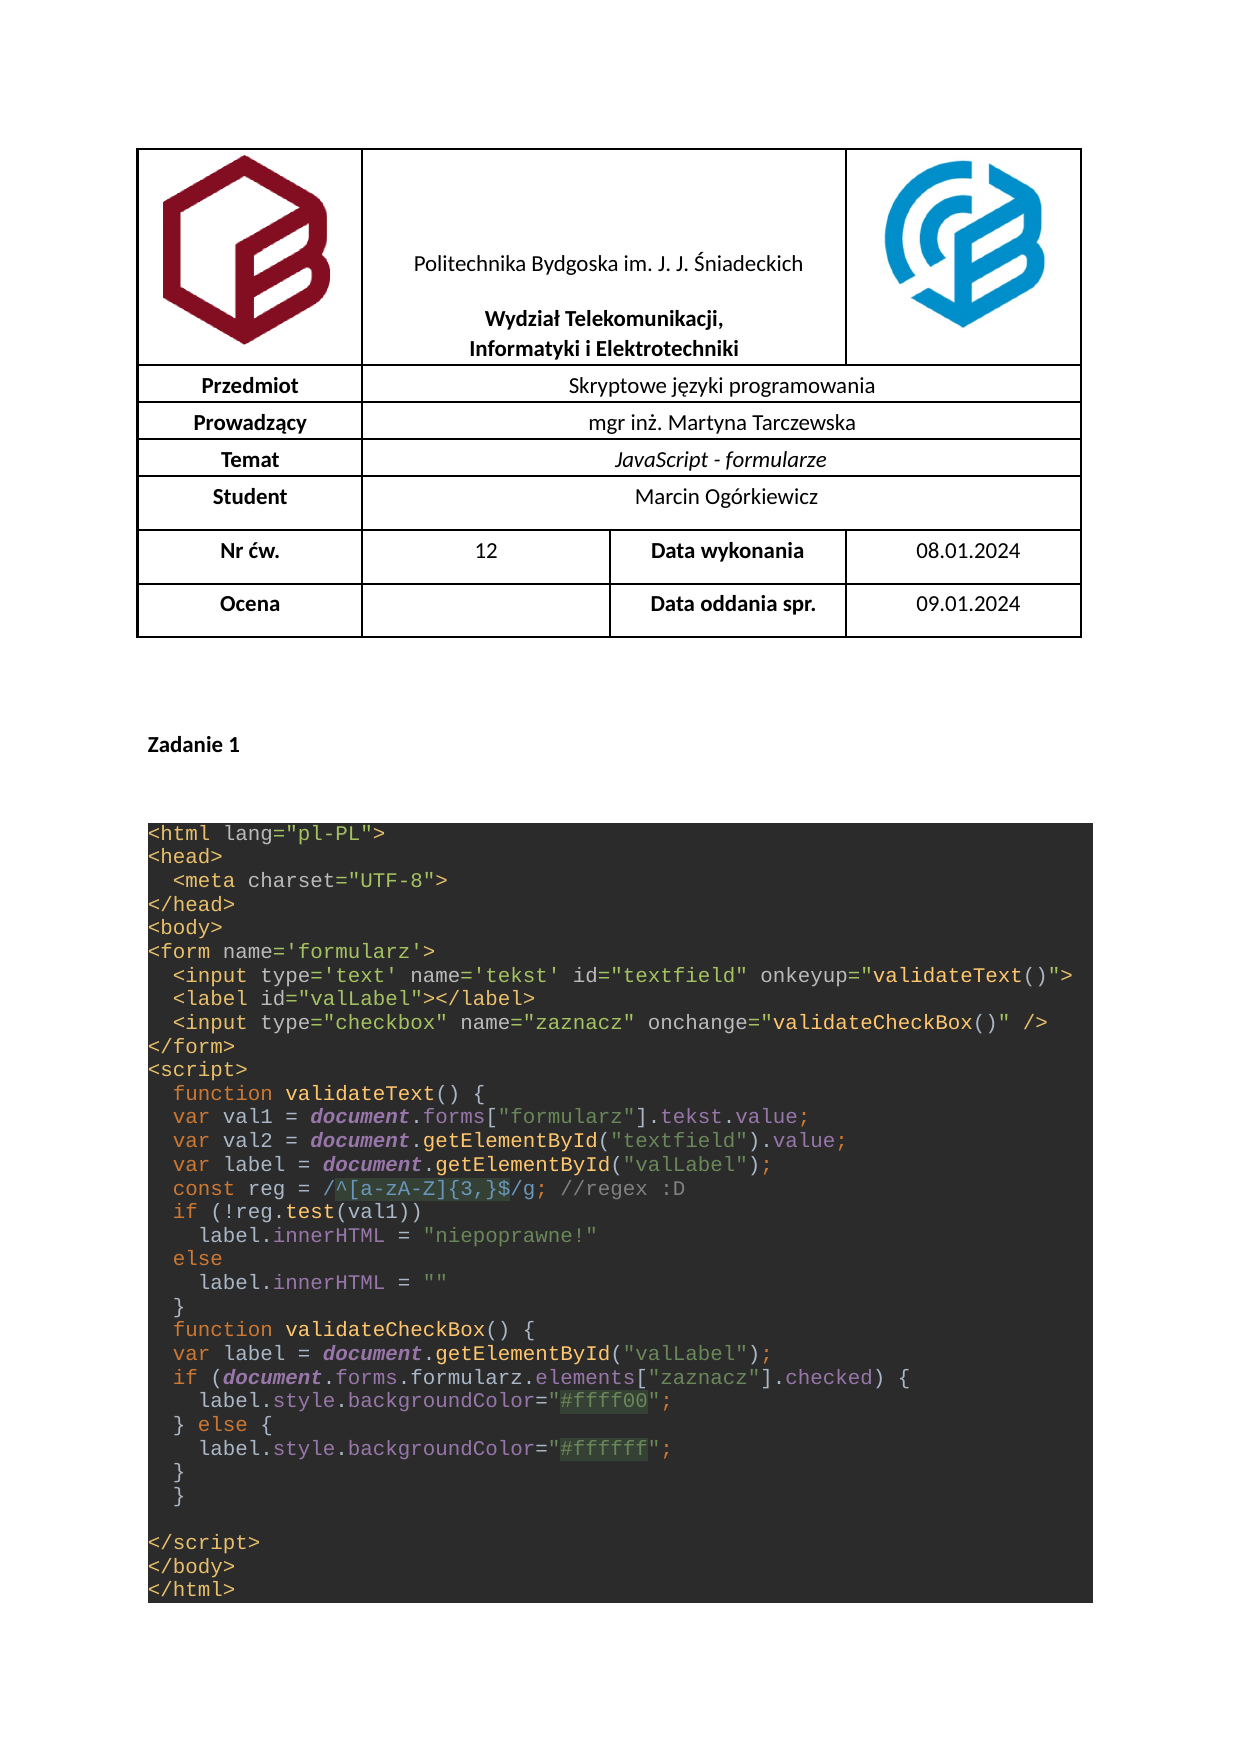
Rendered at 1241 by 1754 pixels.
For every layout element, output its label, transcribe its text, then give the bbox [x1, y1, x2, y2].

picture [162, 154, 332, 346]
table_cell 09.01.2024 [847, 585, 1080, 636]
picture [876, 154, 1050, 333]
text <html lang="pl-PL"> <head> <meta charset="UTF-8"> </head> <body> <form name='formularz'> <input type='text' name='tekst' id="textfield" onkeyup="validateText()"> <label id="valLabel"></label> <input type="checkbox" name="zaznacz" onchange="validateCheckBox()" /> </form> <script> function validateText() { var val1 = document.forms["formularz"].tekst.value; var val2 = document.getElementById("textfield").value; var label = document.getElementById("valLabel"); const reg = /^[a-zA-Z]{3,}$/g; //regex :D if (!reg.test(val1)) label.innerHTML = "niepoprawne!" else label.innerHTML = "" } function validateCheckBox() { var label = document.getElementById("valLabel"); if (document.forms.formularz.elements["zaznacz"].checked) { label.style.backgroundColor="#ffff00"; } else { label.style.backgroundColor="#ffffff"; } } </script> </body> </html> [148, 823, 1093, 1603]
table_cell Student [139, 477, 361, 529]
table_header Politechnika Bydgoska im. J. J. Śniadeckich Wydział Telekomunikacji, Informatyki i Elektrotechniki [363, 150, 845, 364]
table_cell [363, 585, 609, 636]
table_cell 12 [363, 531, 609, 582]
table_cell Data oddania spr. [611, 585, 845, 636]
table_cell Temat [139, 440, 361, 475]
table_cell Ocena [139, 585, 361, 636]
table_cell JavaScript - formularze [363, 440, 1080, 475]
table_cell 08.01.2024 [847, 531, 1080, 582]
table_cell mgr inż. Martyna Tarczewska [363, 403, 1080, 438]
table_cell Nr ćw. [139, 531, 361, 582]
table_header [847, 150, 1080, 364]
table_header [139, 150, 361, 364]
table_cell Marcin Ogórkiewicz [363, 477, 1080, 529]
table_cell Skryptowe języki programowania [363, 366, 1080, 401]
table_cell Przedmiot [139, 366, 361, 401]
table_cell Prowadzący [139, 403, 361, 438]
table_cell Data wykonania [611, 531, 845, 582]
text Zadanie 1 [148, 731, 1092, 758]
